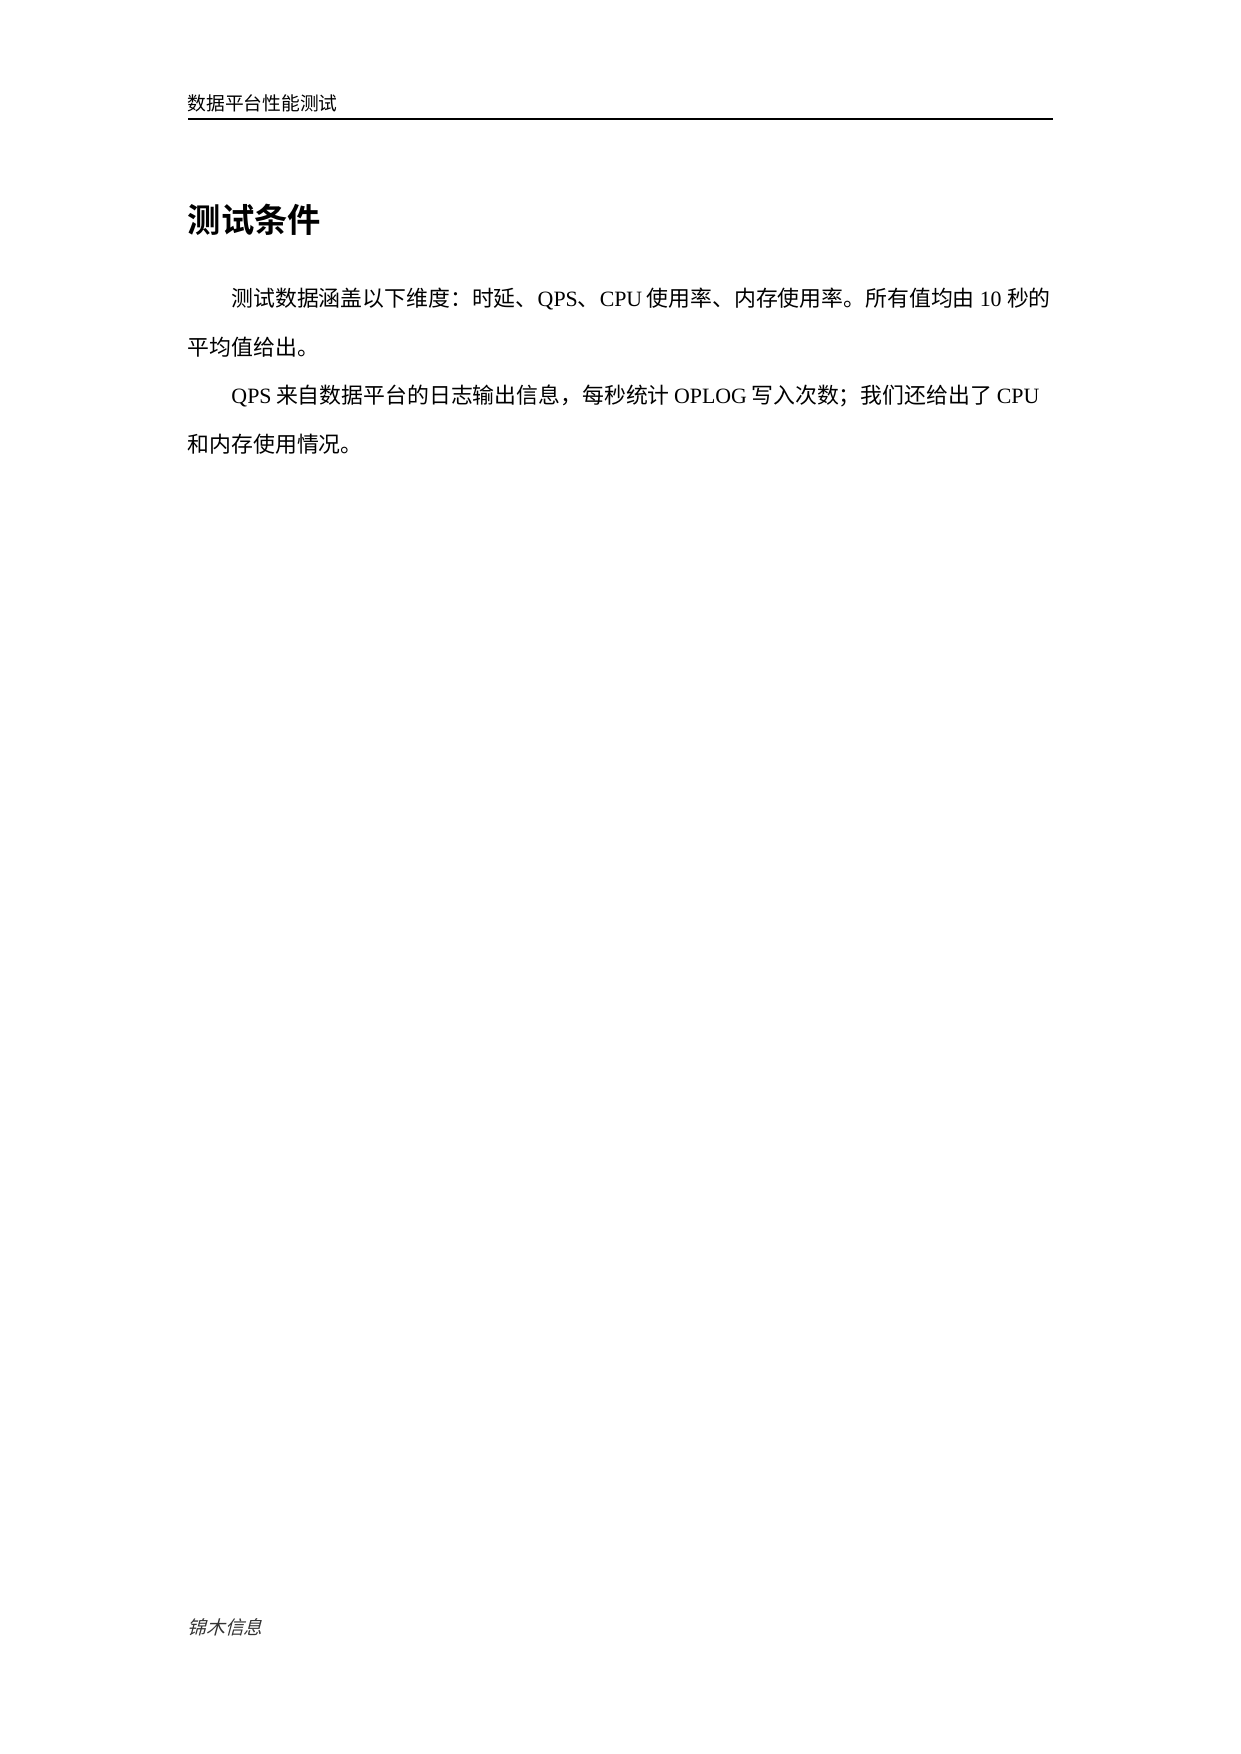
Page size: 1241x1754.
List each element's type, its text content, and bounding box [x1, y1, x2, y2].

text QPS来自数据平台的日志输出信息，每秒统计OPLOG写入次数；我们还给出了 CPU 和内存使用情况。 [187, 378, 1053, 459]
text 测试数据涵盖以下维度：时延、QPS、CPU使用率、内存使用率。所有值均由 10 秒的平均值给出。 [187, 281, 1053, 362]
subtitle 测试条件 [187, 187, 1053, 252]
